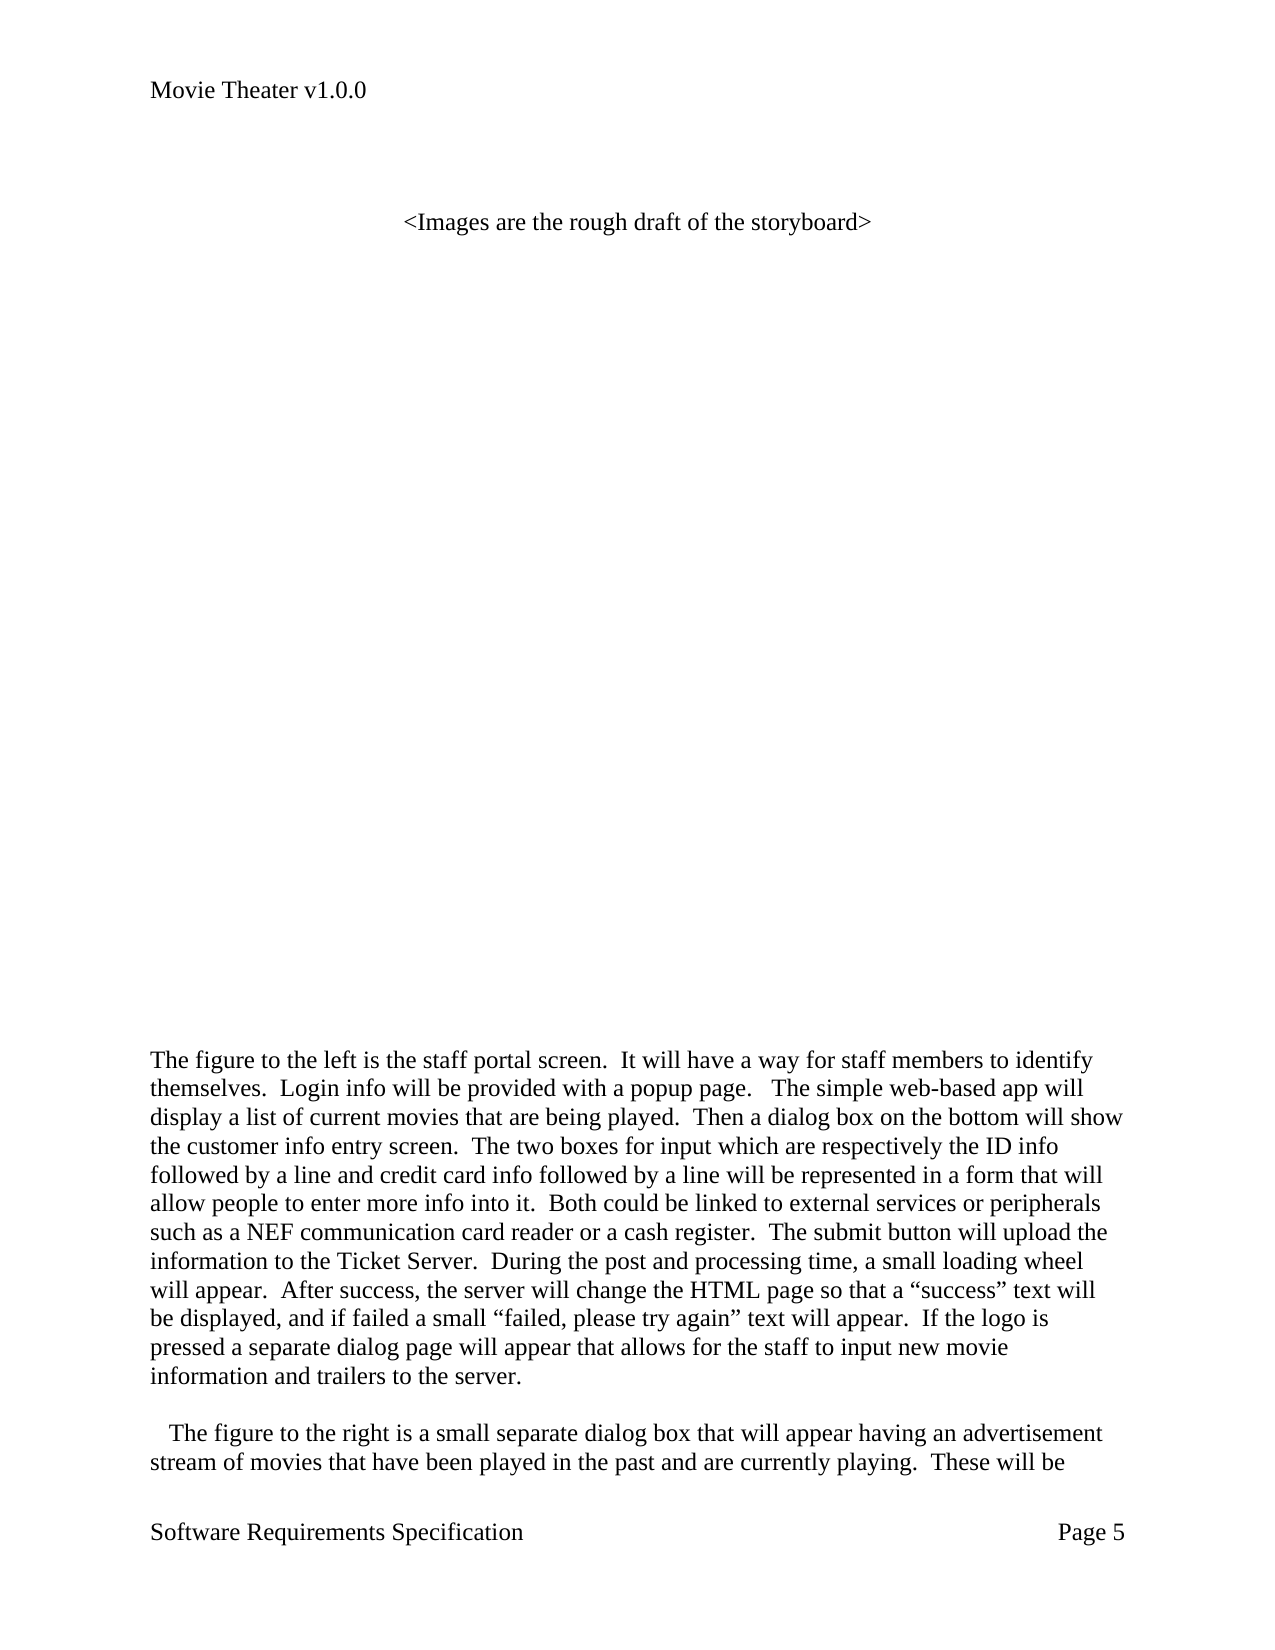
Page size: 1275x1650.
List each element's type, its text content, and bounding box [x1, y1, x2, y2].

text The figure to the left is the staff portal screen. It will have a way for staff members to identify themselves. Login info will be provided with a popup page. The simple web-based app will display a list of current movies that are being played. Then a dialog box on the bottom will show the customer info entry screen. The two boxes for input which are respectively the ID info followed by a line and credit card info followed by a line will be represented in a form that will allow people to enter more info into it. Both could be linked to external services or peripherals such as a NEF communication card reader or a cash register. The submit button will upload the information to the Ticket Server. During the post and processing time, a small loading wheel will appear. After success, the server will change the HTML page so that a “success” text will be displayed, and if failed a small “failed, please try again” text will appear. If the logo is pressed a separate dialog page will appear that allows for the staff to input new movie information and trailers to the server. [150, 1045, 1125, 1390]
text <Images are the rough draft of the storyboard> [150, 207, 1125, 236]
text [150, 1418, 1125, 1476]
